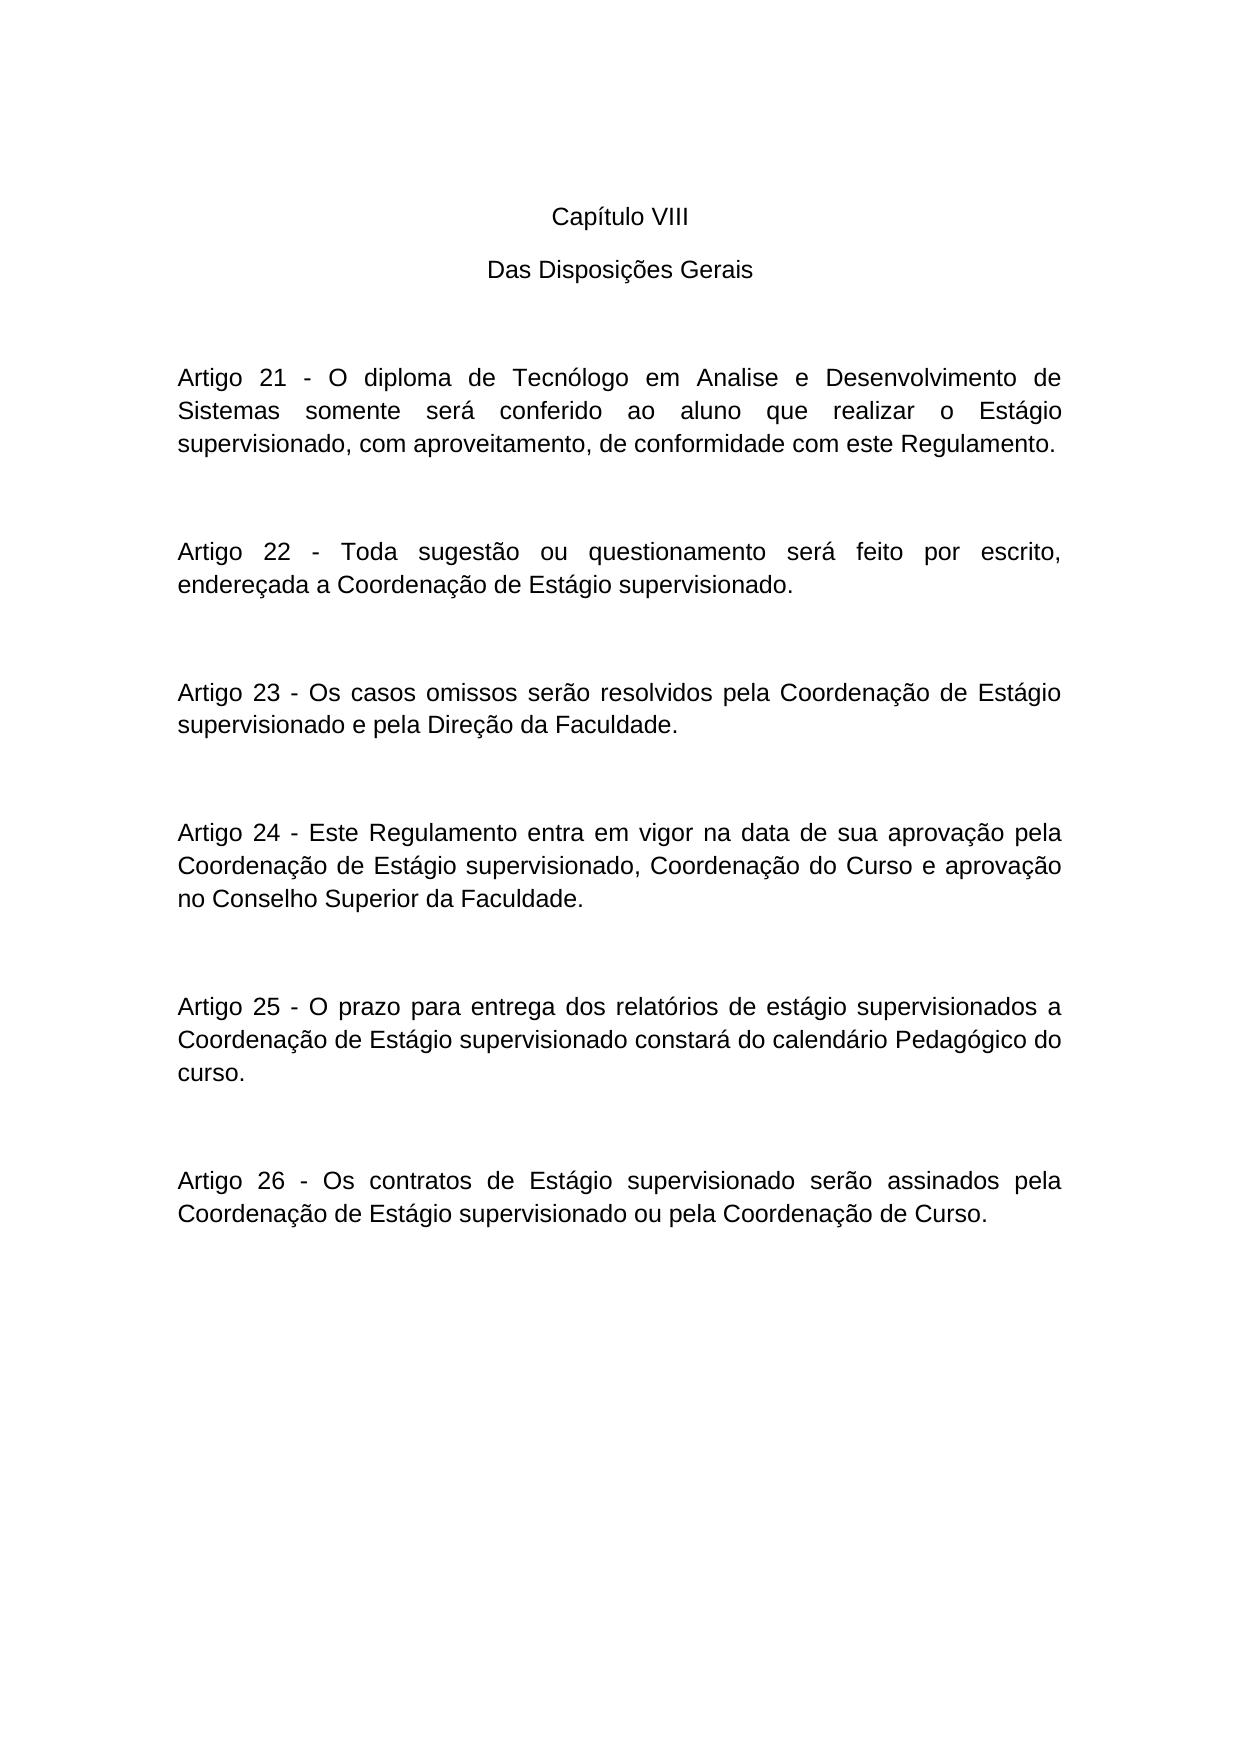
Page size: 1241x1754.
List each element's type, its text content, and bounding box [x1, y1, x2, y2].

text Artigo 26 - Os contratos de Estágio supervisionado serão assinados pela Coordenação de Estágio supervisionado ou pela Coordenação de Curso. [177, 1166, 1063, 1227]
text Artigo 21 - O diploma de Tecnólogo em Analise e Desenvolvimento de Sistemas somente será conferido ao aluno que realizar o Estágio supervisionado, com aproveitamento, de conformidade com este Regulamento. [177, 363, 1063, 458]
text Artigo 25 - O prazo para entrega dos relatórios de estágio supervisionados a Coordenação de Estágio supervisionado constará do calendário Pedagógico do curso. [177, 992, 1063, 1087]
text Artigo 22 - Toda sugestão ou questionamento será feito por escrito, endereçada a Coordenação de Estágio supervisionado. [177, 537, 1063, 598]
text Capítulo VIII [177, 201, 1063, 230]
text Artigo 24 - Este Regulamento entra em vigor na data de sua aprovação pela Coordenação de Estágio supervisionado, Coordenação do Curso e aprovação no Conselho Superior da Faculdade. [177, 818, 1063, 913]
text Das Disposições Gerais [177, 255, 1063, 284]
text Artigo 23 - Os casos omissos serão resolvidos pela Coordenação de Estágio supervisionado e pela Direção da Faculdade. [177, 677, 1063, 739]
